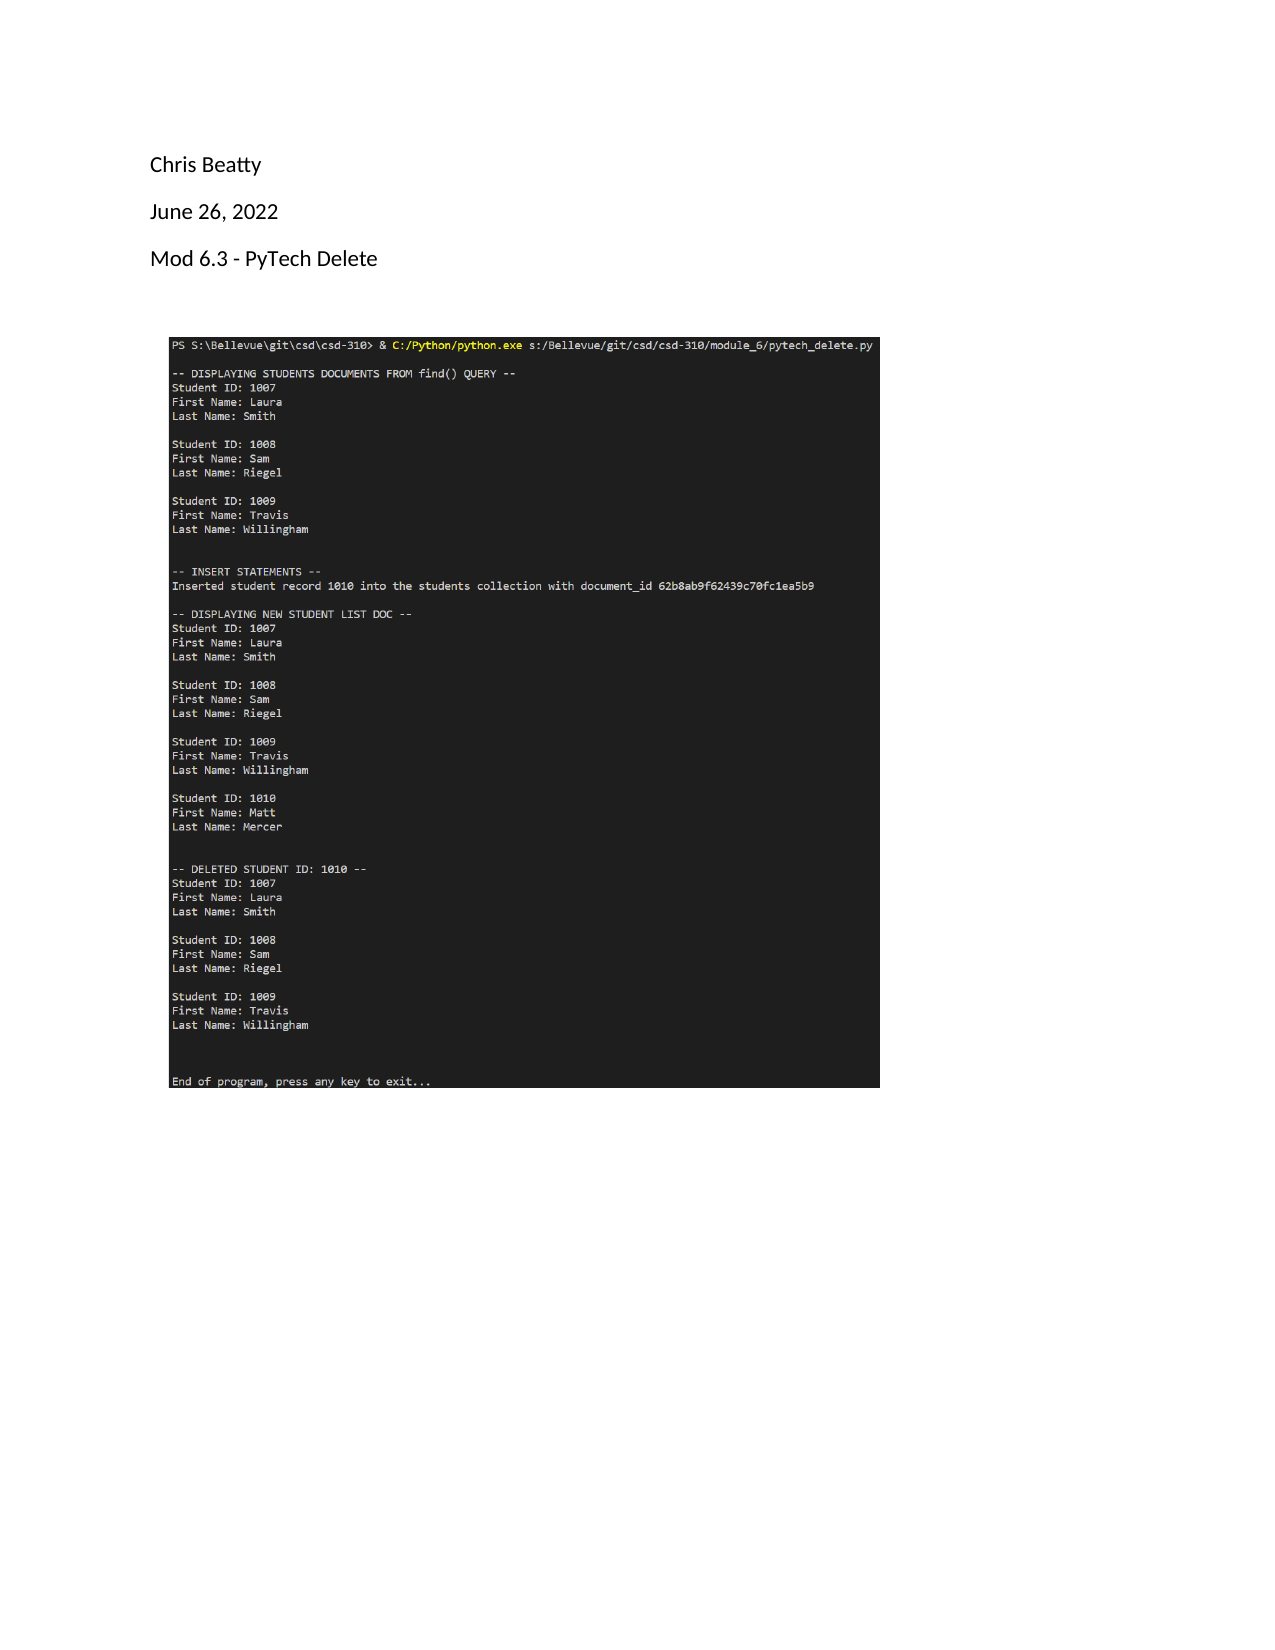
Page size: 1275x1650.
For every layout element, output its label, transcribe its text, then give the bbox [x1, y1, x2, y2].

text June 26, 2022 [150, 197, 1125, 225]
text Chris Beatty [150, 150, 1125, 178]
text Mod 6.3 - PyTech Delete [150, 244, 1125, 272]
